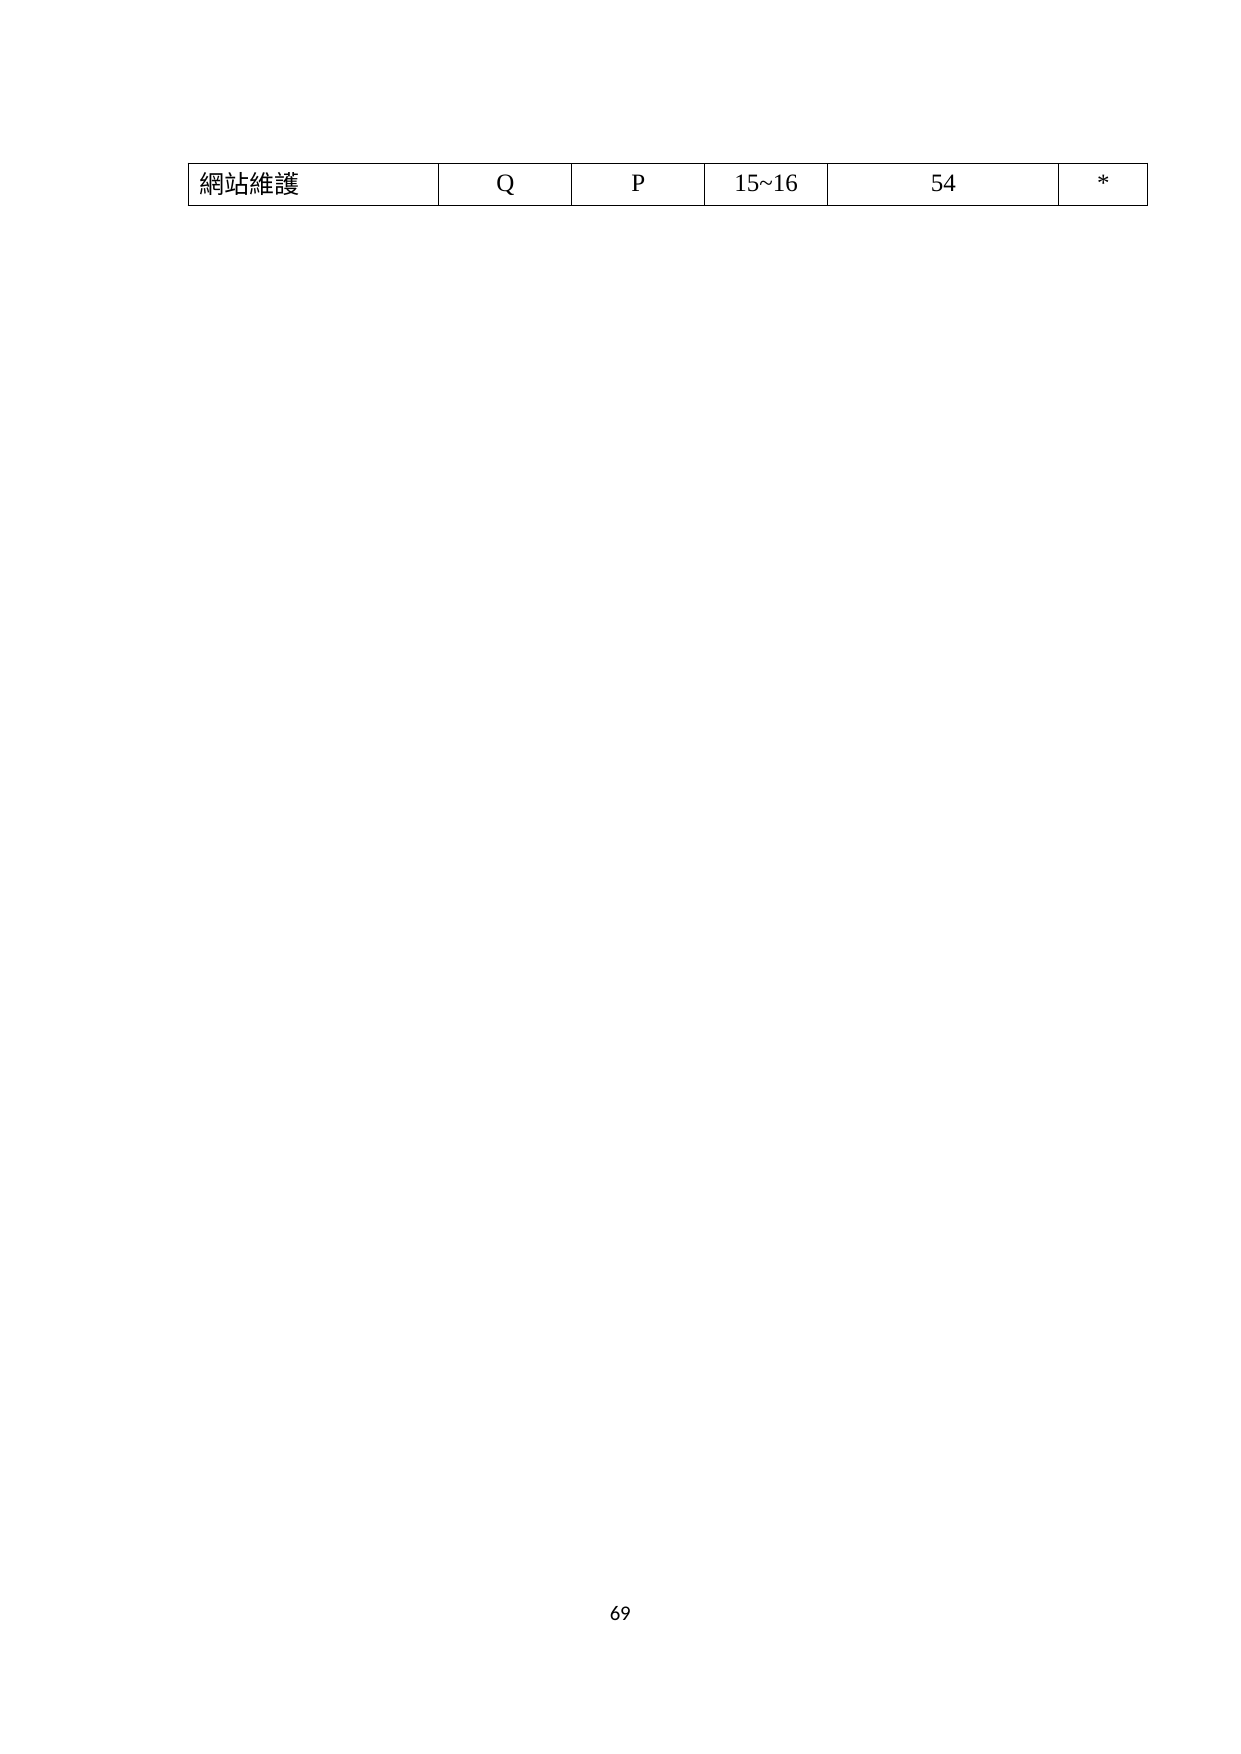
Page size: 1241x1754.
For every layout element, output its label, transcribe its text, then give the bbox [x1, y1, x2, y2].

table_cell 網站維護 [189, 164, 438, 205]
table_cell * [1059, 164, 1147, 205]
table_cell 54 [828, 164, 1058, 205]
table_cell 15~16 [705, 164, 827, 205]
table_cell Q [439, 164, 571, 205]
table_cell P [572, 164, 704, 205]
